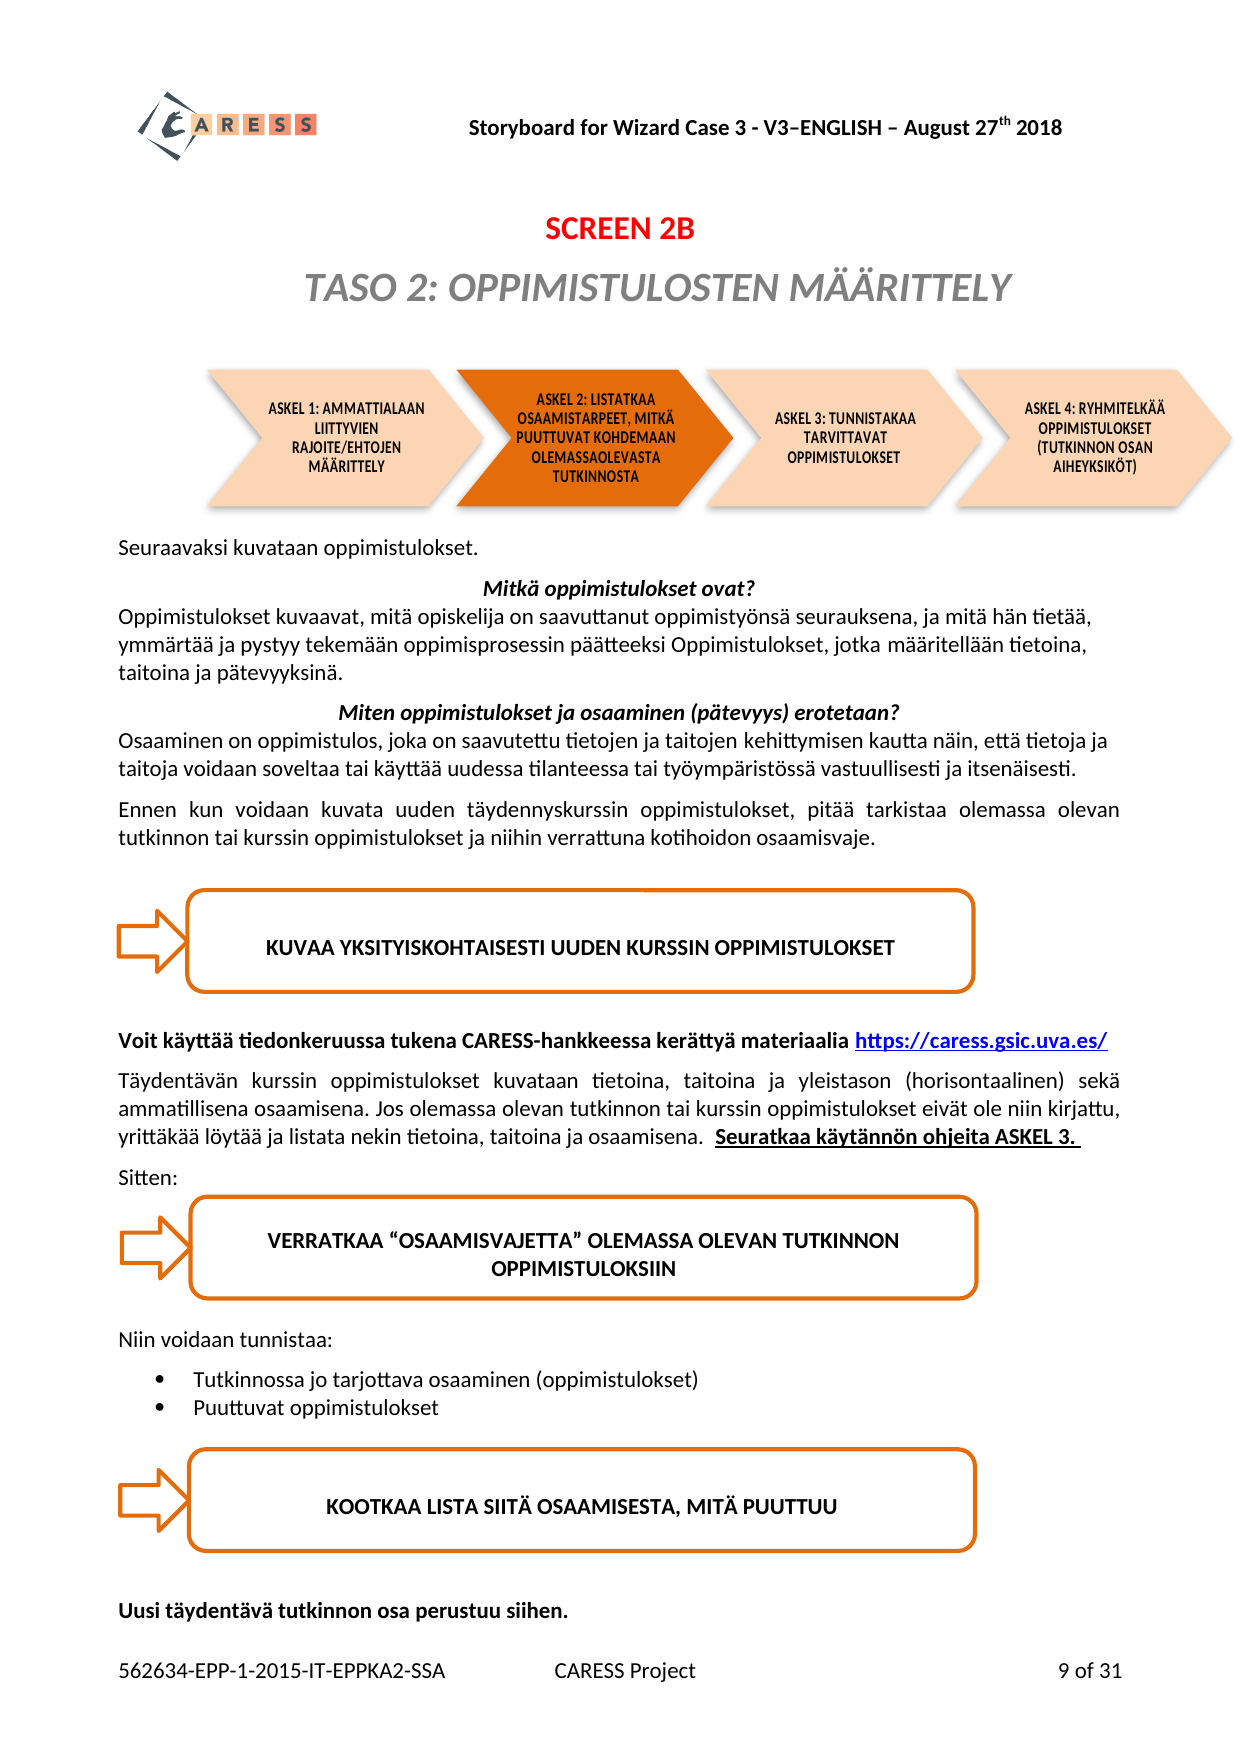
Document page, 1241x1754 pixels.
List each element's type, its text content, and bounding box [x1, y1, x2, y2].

text Sitten: [118, 1163, 1122, 1191]
text Oppimistulokset kuvaavat, mitä opiskelija on saavuttanut oppimistyönsä seurauksena, ja mitä hän tietää, ymmärtää ja pystyy tekemään oppimisprosessin päätteeksi Oppimistulokset, jotka määritellään tietoina, taitoina ja pätevyyksinä. [118, 602, 1122, 686]
text Seuraavaksi kuvataan oppimistulokset. [118, 533, 1122, 561]
text Uusi täydentävä tutkinnon osa perustuu siihen. [118, 1596, 1122, 1624]
text Täydentävän kurssin oppimistulokset kuvataan tietoina, taitoina ja yleistason (horisontaalinen) sekä ammatillisena osaamisena. Jos olemassa olevan tutkinnon tai kurssin oppimistulokset eivät ole niin kirjattu, yrittäkää löytää ja listata nekin tietoina, taitoina ja osaamisena. Seuratkaa käytännön ohjeita ASKEL 3. [118, 1066, 1122, 1150]
text Miten oppimistulokset ja osaaminen (pätevyys) erotetaan? [118, 698, 1122, 727]
text Osaaminen on oppimistulos, joka on saavutettu tietojen ja taitojen kehittymisen kautta näin, että tietoja ja taitoja voidaan soveltaa tai käyttää uudessa tilanteessa tai työympäristössä vastuullisesti ja itsenäisesti. [118, 727, 1122, 783]
text Ennen kun voidaan kuvata uuden täydennyskurssin oppimistulokset, pitää tarkistaa olemassa olevan tutkinnon tai kurssin oppimistulokset ja niihin verrattuna kotihoidon osaamisvaje. [118, 795, 1122, 851]
text TASO 2: OPPIMISTULOSTEN MÄÄRITTELY [192, 261, 1122, 521]
text SCREEN 2B [118, 207, 1122, 248]
text Voit käyttää tiedonkeruussa tukena CARESS-hankkeessa kerättyä materiaalia https://caress.gsic.uva.es/ [118, 1026, 1122, 1054]
picture [129, 86, 325, 167]
list Tutkinnossa jo tarjottava osaaminen (oppimistulokset) [156, 1365, 1122, 1393]
text Niin voidaan tunnistaa: [118, 1325, 1122, 1353]
text Mitkä oppimistulokset ovat? [118, 574, 1122, 602]
list Puuttuvat oppimistulokset [156, 1393, 1122, 1421]
